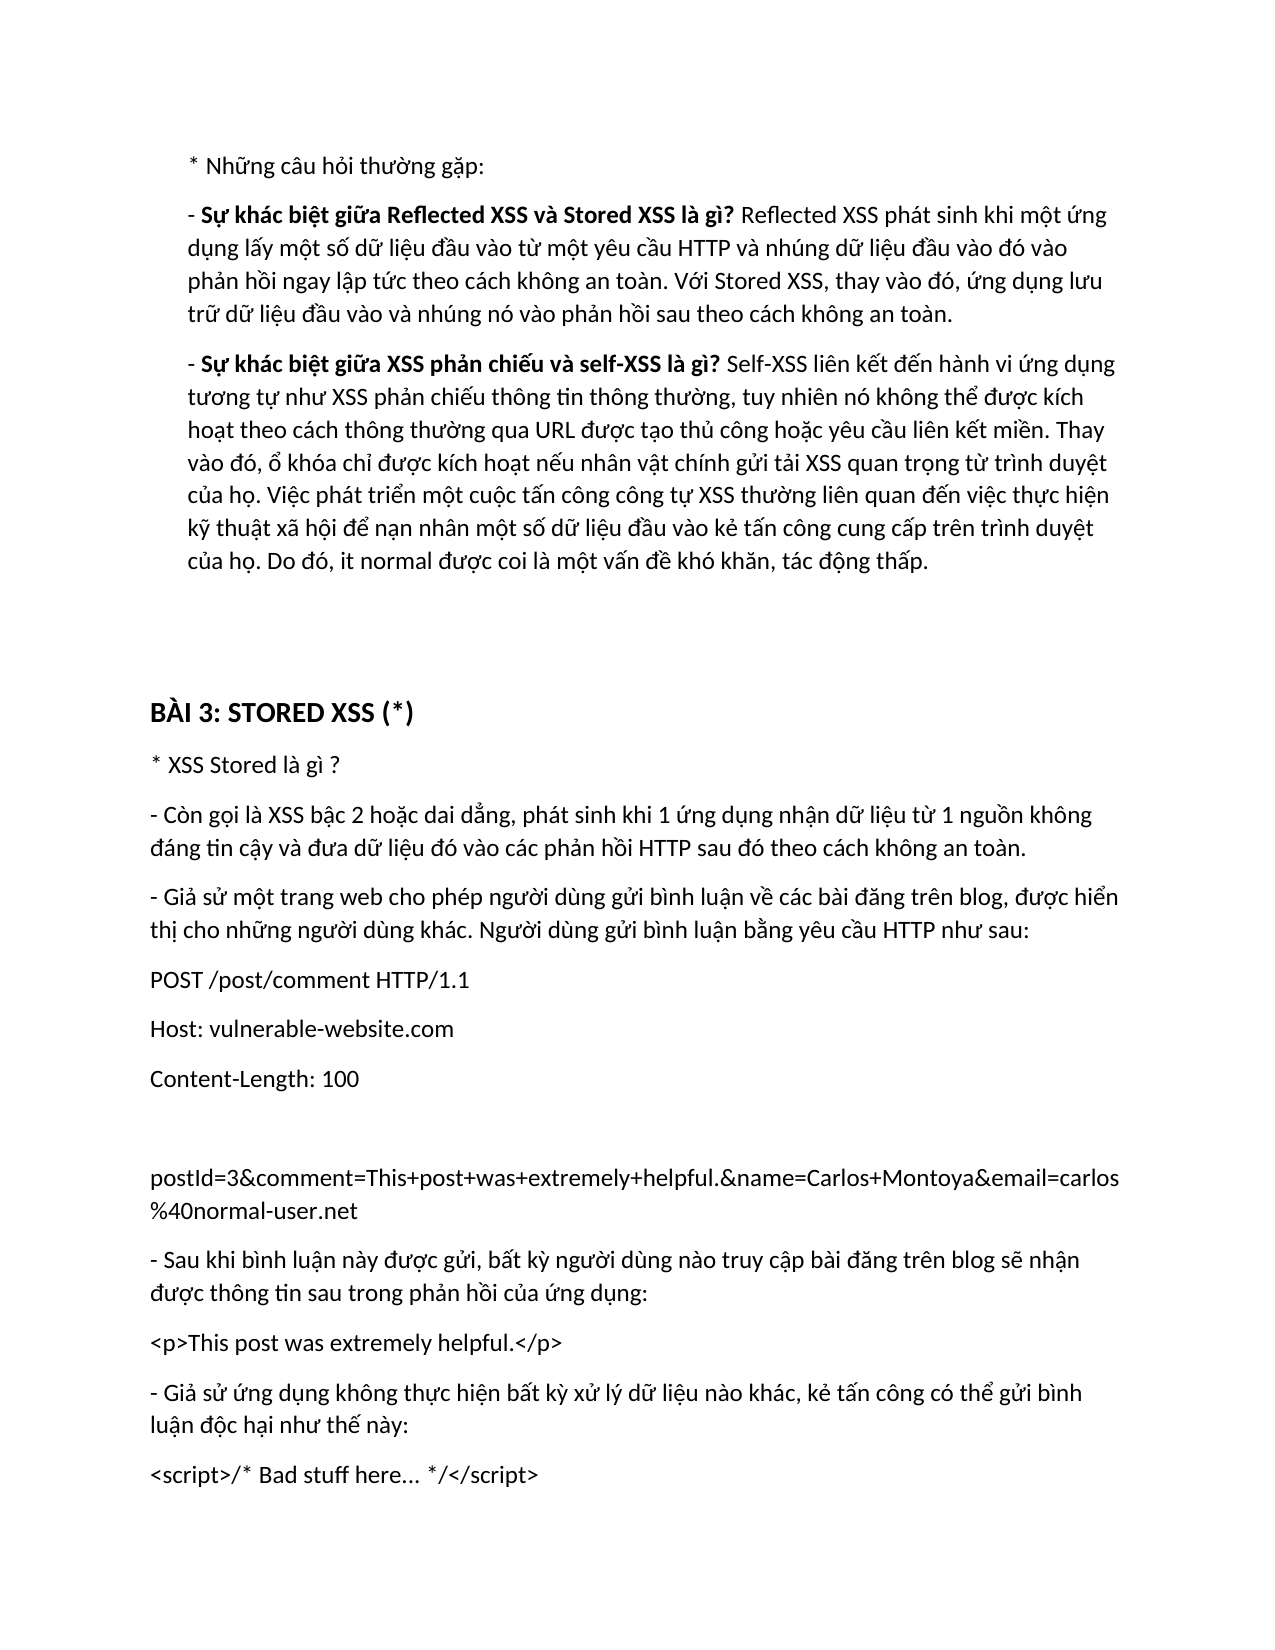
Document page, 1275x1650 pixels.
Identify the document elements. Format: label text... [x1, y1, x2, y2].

text * Những câu hỏi thường gặp: [187, 150, 1125, 181]
text * XSS Stored là gì ? [150, 749, 1125, 780]
text - Sự khác biệt giữa Reflected XSS và Stored XSS là gì? Reflected XSS phát sinh khi một ứng dụng lấy một số dữ liệu đầu vào từ một yêu cầu HTTP và nhúng dữ liệu đầu vào đó vào phản hồi ngay lập tức theo cách không an toàn. Với Stored XSS, thay vào đó, ứng dụng lưu trữ dữ liệu đầu vào và nhúng nó vào phản hồi sau theo cách không an toàn. [187, 199, 1125, 329]
text <script>/* Bad stuff here... */</script> [150, 1459, 1125, 1490]
text - Sự khác biệt giữa XSS phản chiếu và self-XSS là gì? Self-XSS liên kết đến hành vi ứng dụng tương tự như XSS phản chiếu thông tin thông thường, tuy nhiên nó không thể được kích hoạt theo cách thông thường qua URL được tạo thủ công hoặc yêu cầu liên kết miền. Thay vào đó, ổ khóa chỉ được kích hoạt nếu nhân vật chính gửi tải XSS quan trọng từ trình duyệt của họ. Việc phát triển một cuộc tấn công công tự XSS thường liên quan đến việc thực hiện kỹ thuật xã hội để nạn nhân một số dữ liệu đầu vào kẻ tấn công cung cấp trên trình duyệt của họ. Do đó, it normal được coi là một vấn đề khó khăn, tác động thấp. [187, 348, 1125, 576]
text BÀI 3: STORED XSS (*) [150, 694, 1125, 730]
text POST /post/comment HTTP/1.1 [150, 964, 1125, 994]
text - Còn gọi là XSS bậc 2 hoặc dai dẳng, phát sinh khi 1 ứng dụng nhận dữ liệu từ 1 nguồn không đáng tin cậy và đưa dữ liệu đó vào các phản hồi HTTP sau đó theo cách không an toàn. [150, 799, 1125, 862]
text - Giả sử một trang web cho phép người dùng gửi bình luận về các bài đăng trên blog, được hiển thị cho những người dùng khác. Người dùng gửi bình luận bằng yêu cầu HTTP như sau: [150, 881, 1125, 945]
text Host: vulnerable-website.com [150, 1013, 1125, 1044]
text - Sau khi bình luận này được gửi, bất kỳ người dùng nào truy cập bài đăng trên blog sẽ nhận được thông tin sau trong phản hồi của ứng dụng: [150, 1245, 1125, 1308]
text <p>This post was extremely helpful.</p> [150, 1327, 1125, 1358]
text - Giả sử ứng dụng không thực hiện bất kỳ xử lý dữ liệu nào khác, kẻ tấn công có thể gửi bình luận độc hại như thế này: [150, 1377, 1125, 1440]
text Content-Length: 100 [150, 1063, 1125, 1093]
text postId=3&comment=This+post+was+extremely+helpful.&name=Carlos+Montoya&email=carlos%40normal-user.net [150, 1162, 1125, 1226]
